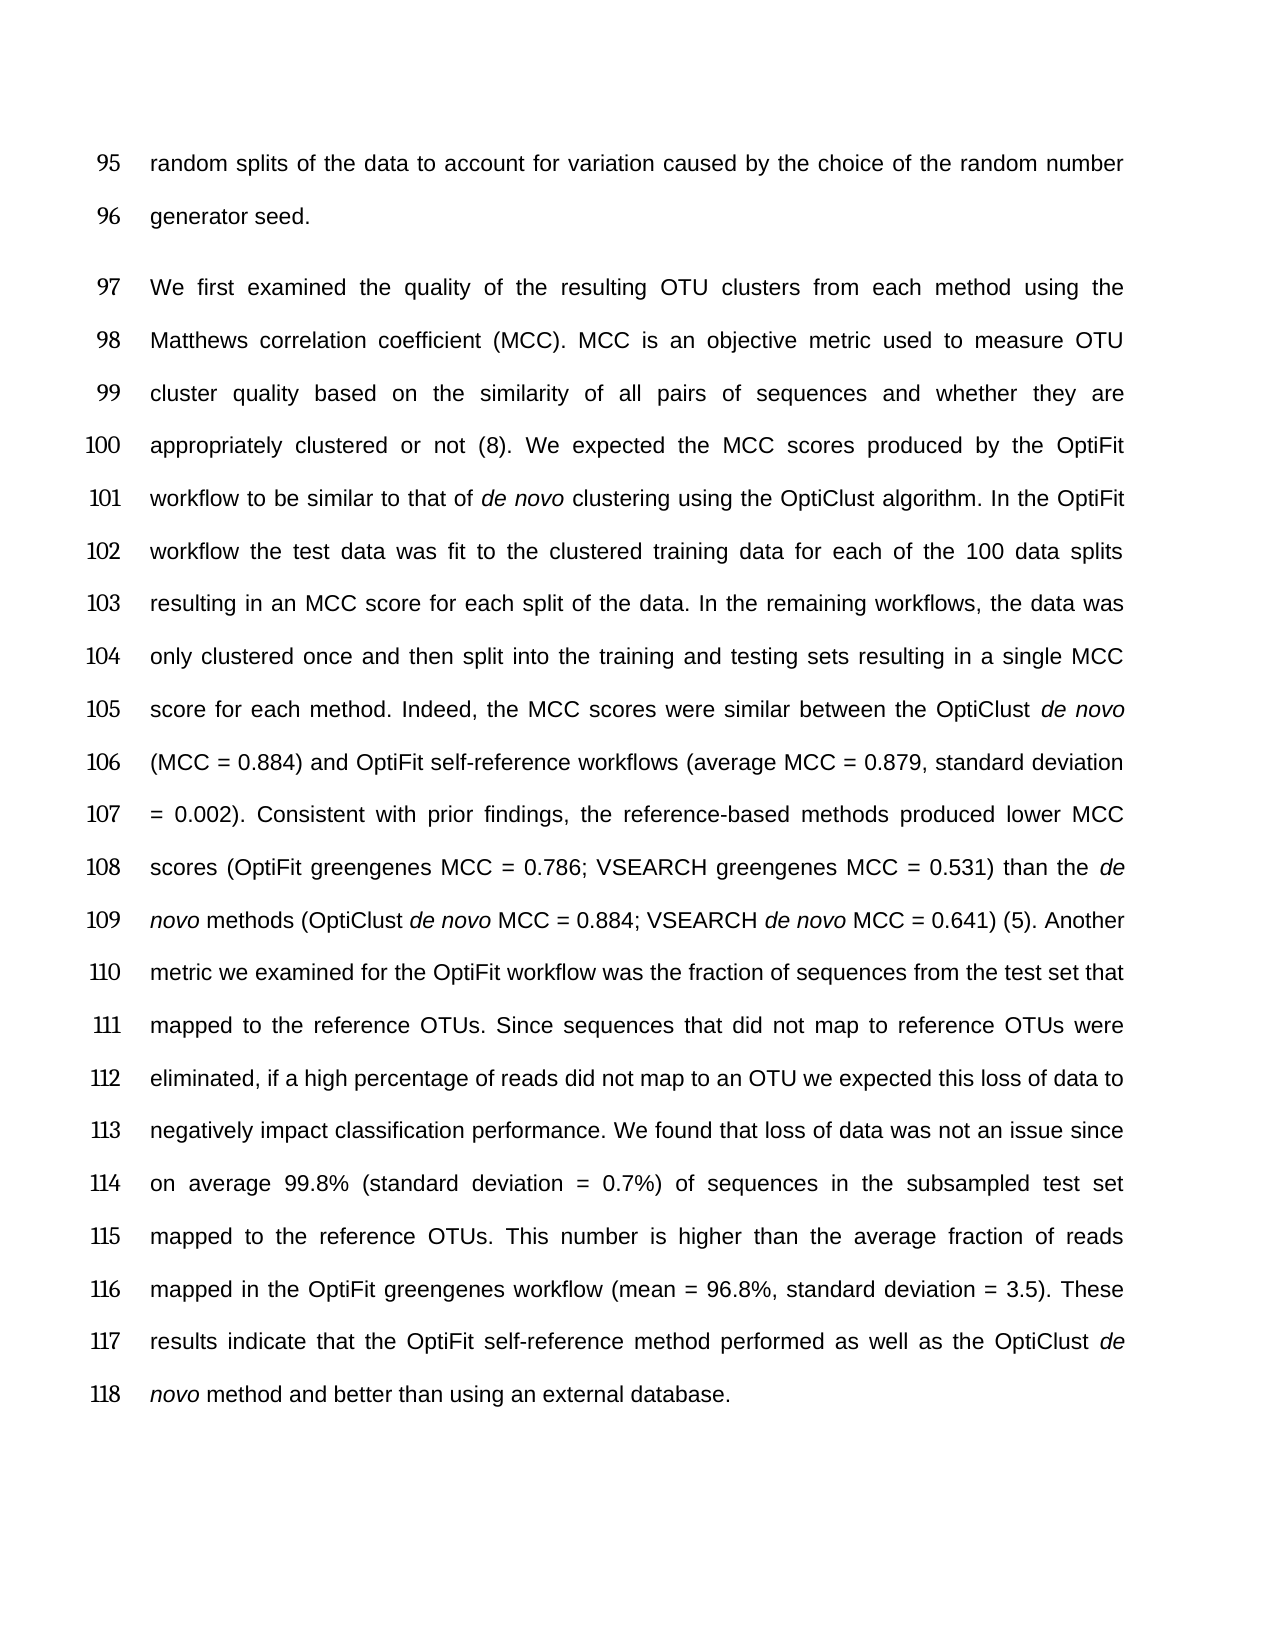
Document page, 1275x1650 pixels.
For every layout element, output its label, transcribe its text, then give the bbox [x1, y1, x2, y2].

text We first examined the quality of the resulting OTU clusters from each method using the Matthews correlation coefficient (MCC). MCC is an objective metric used to measure OTU cluster quality based on the similarity of all pairs of sequences and whether they are appropriately clustered or not (8). We expected the MCC scores produced by the OptiFit workflow to be similar to that of de novo clustering using the OptiClust algorithm. In the OptiFit workflow the test data was fit to the clustered training data for each of the 100 data splits resulting in an MCC score for each split of the data. In the remaining workflows, the data was only clustered once and then split into the training and testing sets resulting in a single MCC score for each method. Indeed, the MCC scores were similar between the OptiClust de novo (MCC = 0.884) and OptiFit self-reference workflows (average MCC = 0.879, standard deviation = 0.002). Consistent with prior findings, the reference-based methods produced lower MCC scores (OptiFit greengenes MCC = 0.786; VSEARCH greengenes MCC = 0.531) than the de novo methods (OptiClust de novo MCC = 0.884; VSEARCH de novo MCC = 0.641) (5). Another metric we examined for the OptiFit workflow was the fraction of sequences from the test set that mapped to the reference OTUs. Since sequences that did not map to reference OTUs were eliminated, if a high percentage of reads did not map to an OTU we expected this loss of data to negatively impact classification performance. We found that loss of data was not an issue since on average 99.8% (standard deviation = 0.7%) of sequences in the subsampled test set mapped to the reference OTUs. This number is higher than the average fraction of reads mapped in the OptiFit greengenes workflow (mean = 96.8%, standard deviation = 3.5). These results indicate that the OptiFit self-reference method performed as well as the OptiClust de novo method and better than using an external database. [150, 274, 1125, 1407]
